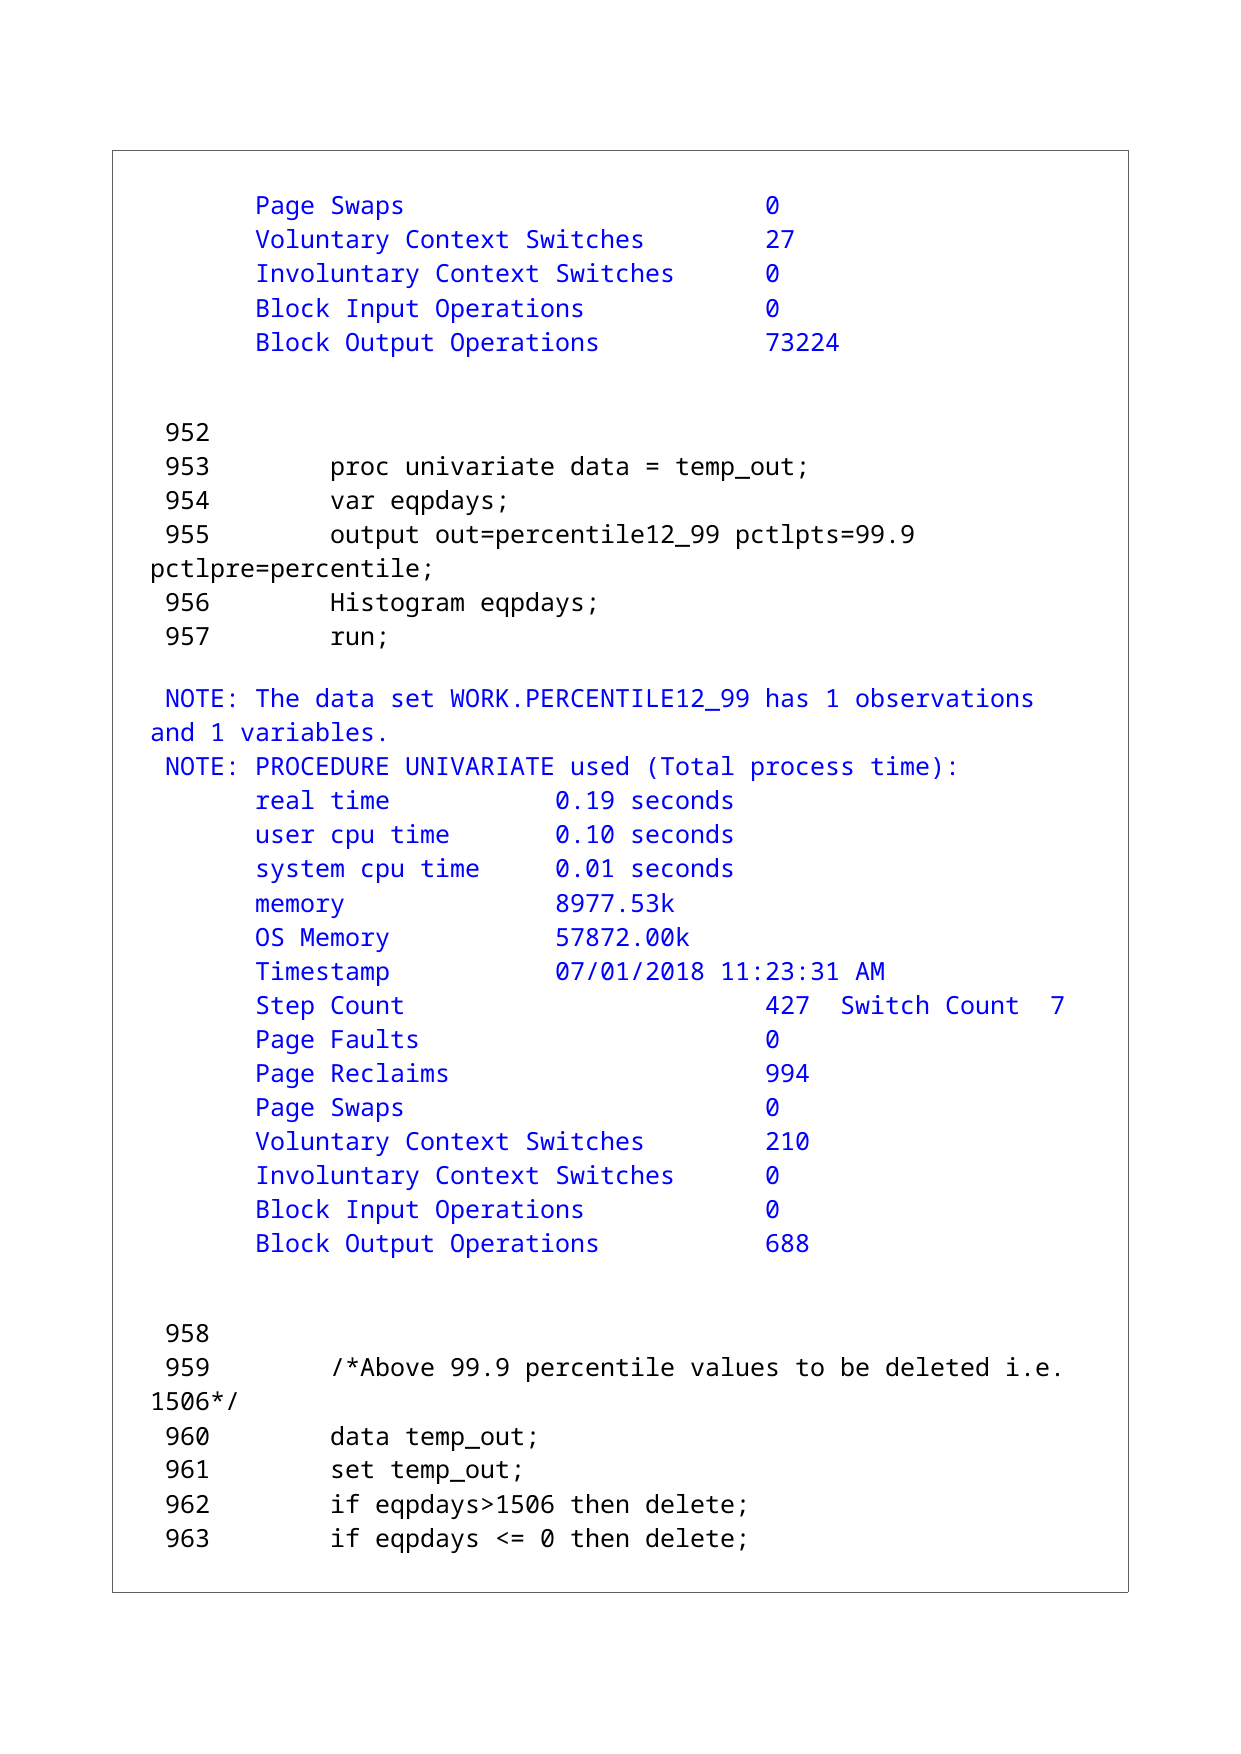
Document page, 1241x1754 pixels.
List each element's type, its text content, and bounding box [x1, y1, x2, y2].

text 953 proc univariate data = temp_out; [150, 448, 1090, 482]
text Block Output Operations 73224 [150, 324, 1090, 358]
text Page Swaps 0 [150, 1089, 1090, 1124]
text Step Count 427 Switch Count 7 [150, 987, 1090, 1021]
text 958 [150, 1316, 1090, 1350]
text Page Swaps 0 [113, 151, 1128, 222]
text system cpu time 0.01 seconds [150, 851, 1090, 885]
text 959 /*Above 99.9 percentile values to be deleted i.e. 1506*/ [150, 1350, 1090, 1418]
text 963 if eqpdays <= 0 then delete; [113, 1482, 1128, 1592]
text OS Memory 57872.00k [150, 919, 1090, 953]
text 957 run; [150, 619, 1090, 653]
text 961 set temp_out; [150, 1452, 1090, 1482]
text 952 [150, 414, 1090, 448]
text 955 output out=percentile12_99 pctlpts=99.9 pctlpre=percentile; [150, 517, 1090, 585]
text 960 data temp_out; [150, 1418, 1090, 1452]
text Involuntary Context Switches 0 [150, 256, 1090, 290]
text NOTE: PROCEDURE UNIVARIATE used (Total process time): [150, 749, 1090, 783]
text Involuntary Context Switches 0 [150, 1158, 1090, 1192]
text Block Output Operations 688 [150, 1226, 1090, 1260]
text Timestamp 07/01/2018 11:23:31 AM [150, 953, 1090, 987]
text 954 var eqpdays; [150, 482, 1090, 517]
text Block Input Operations 0 [150, 290, 1090, 324]
text NOTE: The data set WORK.PERCENTILE12_99 has 1 observations and 1 variables. [150, 681, 1090, 749]
text Page Faults 0 [150, 1021, 1090, 1056]
text Voluntary Context Switches 210 [150, 1124, 1090, 1158]
text user cpu time 0.10 seconds [150, 817, 1090, 851]
text Page Reclaims 994 [150, 1056, 1090, 1089]
text real time 0.19 seconds [150, 783, 1090, 817]
text 956 Histogram eqpdays; [150, 585, 1090, 619]
text Block Input Operations 0 [150, 1192, 1090, 1226]
text Voluntary Context Switches 27 [150, 222, 1090, 256]
text memory 8977.53k [150, 885, 1090, 919]
